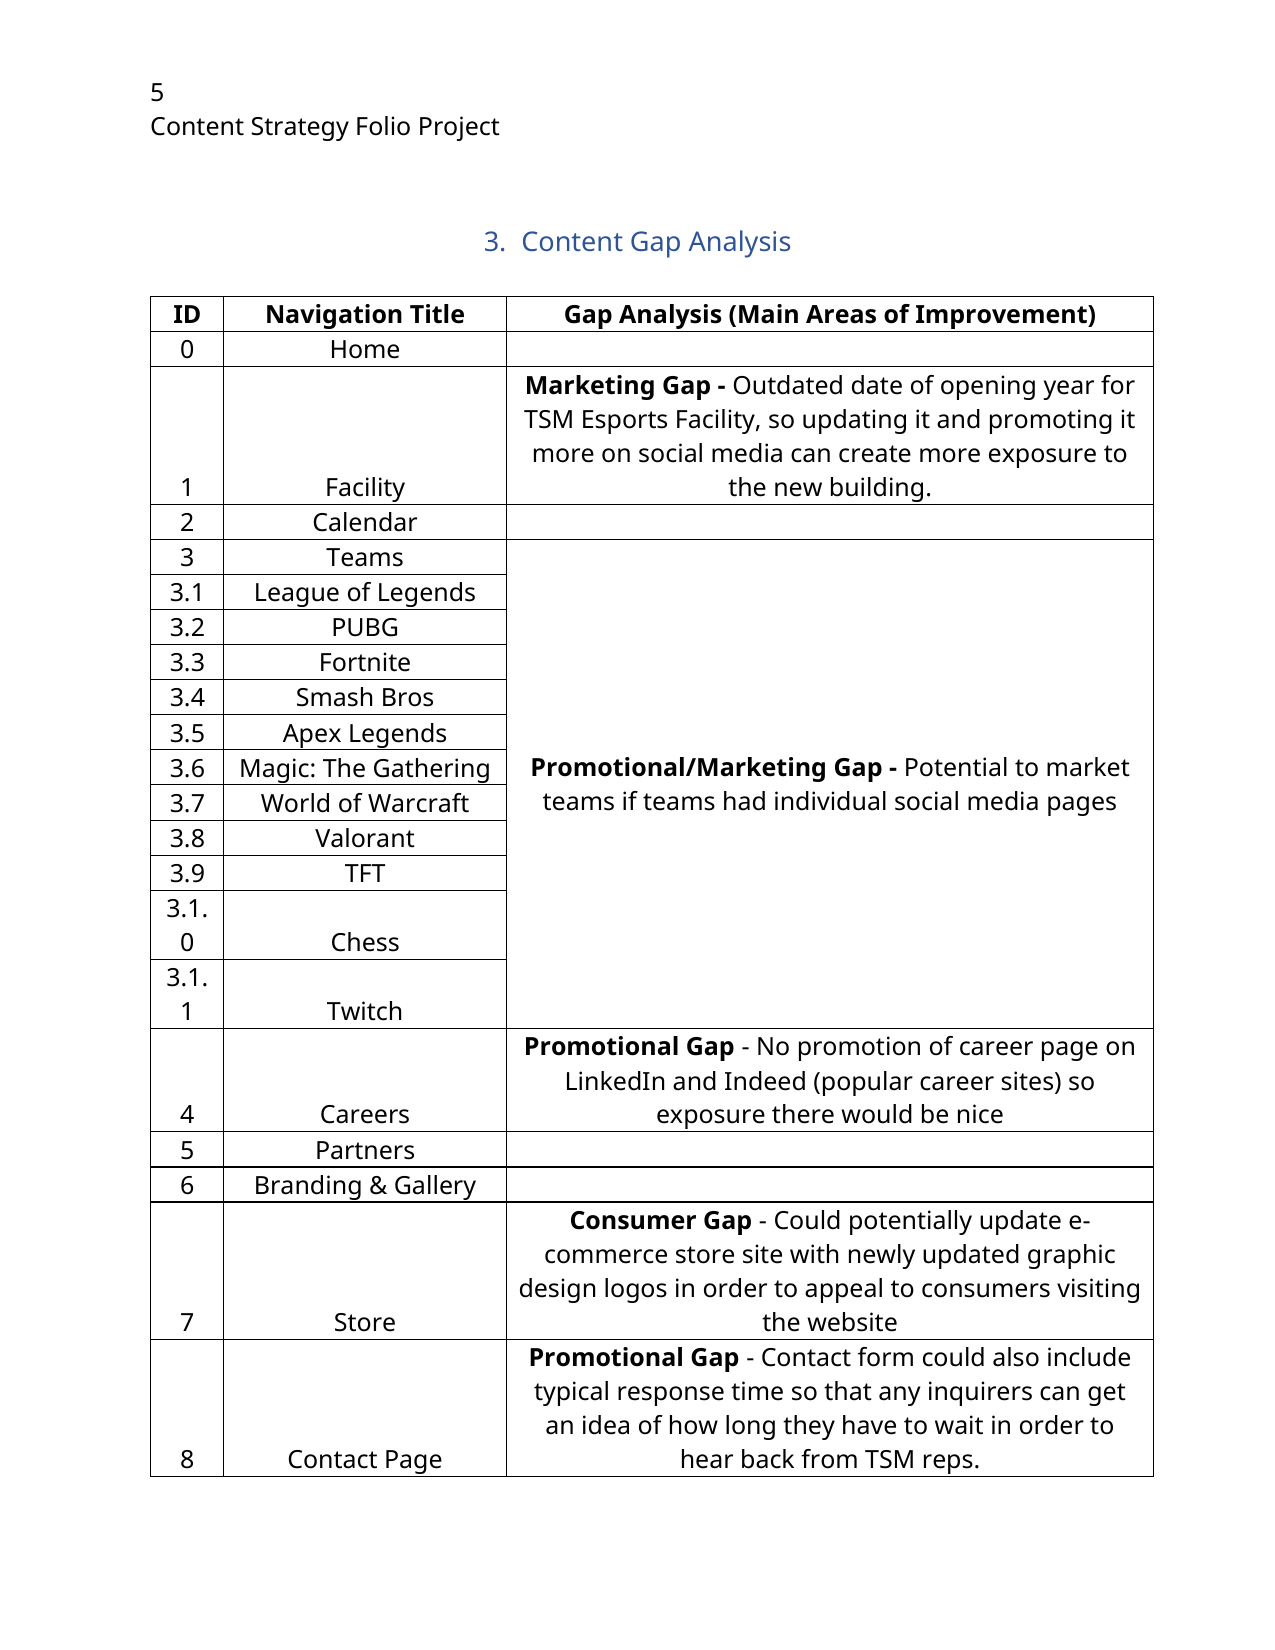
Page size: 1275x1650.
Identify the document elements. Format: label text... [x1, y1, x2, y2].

table_cell Consumer Gap - Could potentially update e-commerce store site with newly updated graphic design logos in order to appeal to consumers visiting the website [507, 1203, 1153, 1339]
table_cell 3.9 [151, 856, 223, 890]
table_cell 3.4 [151, 680, 223, 714]
table_cell Calendar [224, 505, 506, 539]
table_cell 3.1.0 [151, 891, 223, 959]
table_cell [507, 1168, 1153, 1201]
table_cell 2 [151, 505, 223, 539]
table_cell League of Legends [224, 575, 506, 609]
table_cell Valorant [224, 821, 506, 854]
table_cell Smash Bros [224, 680, 506, 714]
table_header Navigation Title [224, 297, 506, 331]
table_cell 3.3 [151, 645, 223, 679]
table_cell Careers [224, 1029, 506, 1131]
table_cell Promotional/Marketing Gap - Potential to market teams if teams had individual social media pages [507, 540, 1153, 1028]
table_cell World of Warcraft [224, 785, 506, 819]
table_cell 3.8 [151, 821, 223, 854]
table_cell Teams [224, 540, 506, 574]
table_cell Contact Page [224, 1340, 506, 1476]
table_header Gap Analysis (Main Areas of Improvement) [507, 297, 1153, 331]
table_cell Promotional Gap - No promotion of career page on LinkedIn and Indeed (popular career sites) so exposure there would be nice [507, 1029, 1153, 1131]
table_cell Store [224, 1203, 506, 1339]
table_cell Chess [224, 891, 506, 959]
table_cell Marketing Gap - Outdated date of opening year for TSM Esports Facility, so updating it and promoting it more on social media can create more exposure to the new building. [507, 367, 1153, 503]
table_cell 3.2 [151, 610, 223, 644]
table_cell 5 [151, 1132, 223, 1166]
table_cell TFT [224, 856, 506, 890]
table_cell [507, 1132, 1153, 1166]
table_cell 6 [151, 1168, 223, 1201]
table_cell 7 [151, 1203, 223, 1339]
table_cell PUBG [224, 610, 506, 644]
table_cell 4 [151, 1029, 223, 1131]
table_cell 0 [151, 332, 223, 366]
table_cell Home [224, 332, 506, 366]
table_cell 3.5 [151, 715, 223, 749]
table_cell 3.7 [151, 785, 223, 819]
table_cell Partners [224, 1132, 506, 1166]
table_cell 3.6 [151, 750, 223, 784]
table_header ID [151, 297, 223, 331]
table_cell Fortnite [224, 645, 506, 679]
table_cell 3 [151, 540, 223, 574]
table_cell [507, 505, 1153, 539]
table_cell Magic: The Gathering [224, 750, 506, 784]
table_cell [507, 332, 1153, 366]
table_cell 3.1.1 [151, 960, 223, 1028]
table_cell Branding & Gallery [224, 1168, 506, 1201]
table_cell Twitch [224, 960, 506, 1028]
table_cell 8 [151, 1340, 223, 1476]
table_cell Apex Legends [224, 715, 506, 749]
table_cell 1 [151, 367, 223, 503]
subtitle Content Gap Analysis [150, 222, 1125, 259]
table_cell 3.1 [151, 575, 223, 609]
table_cell Facility [224, 367, 506, 503]
